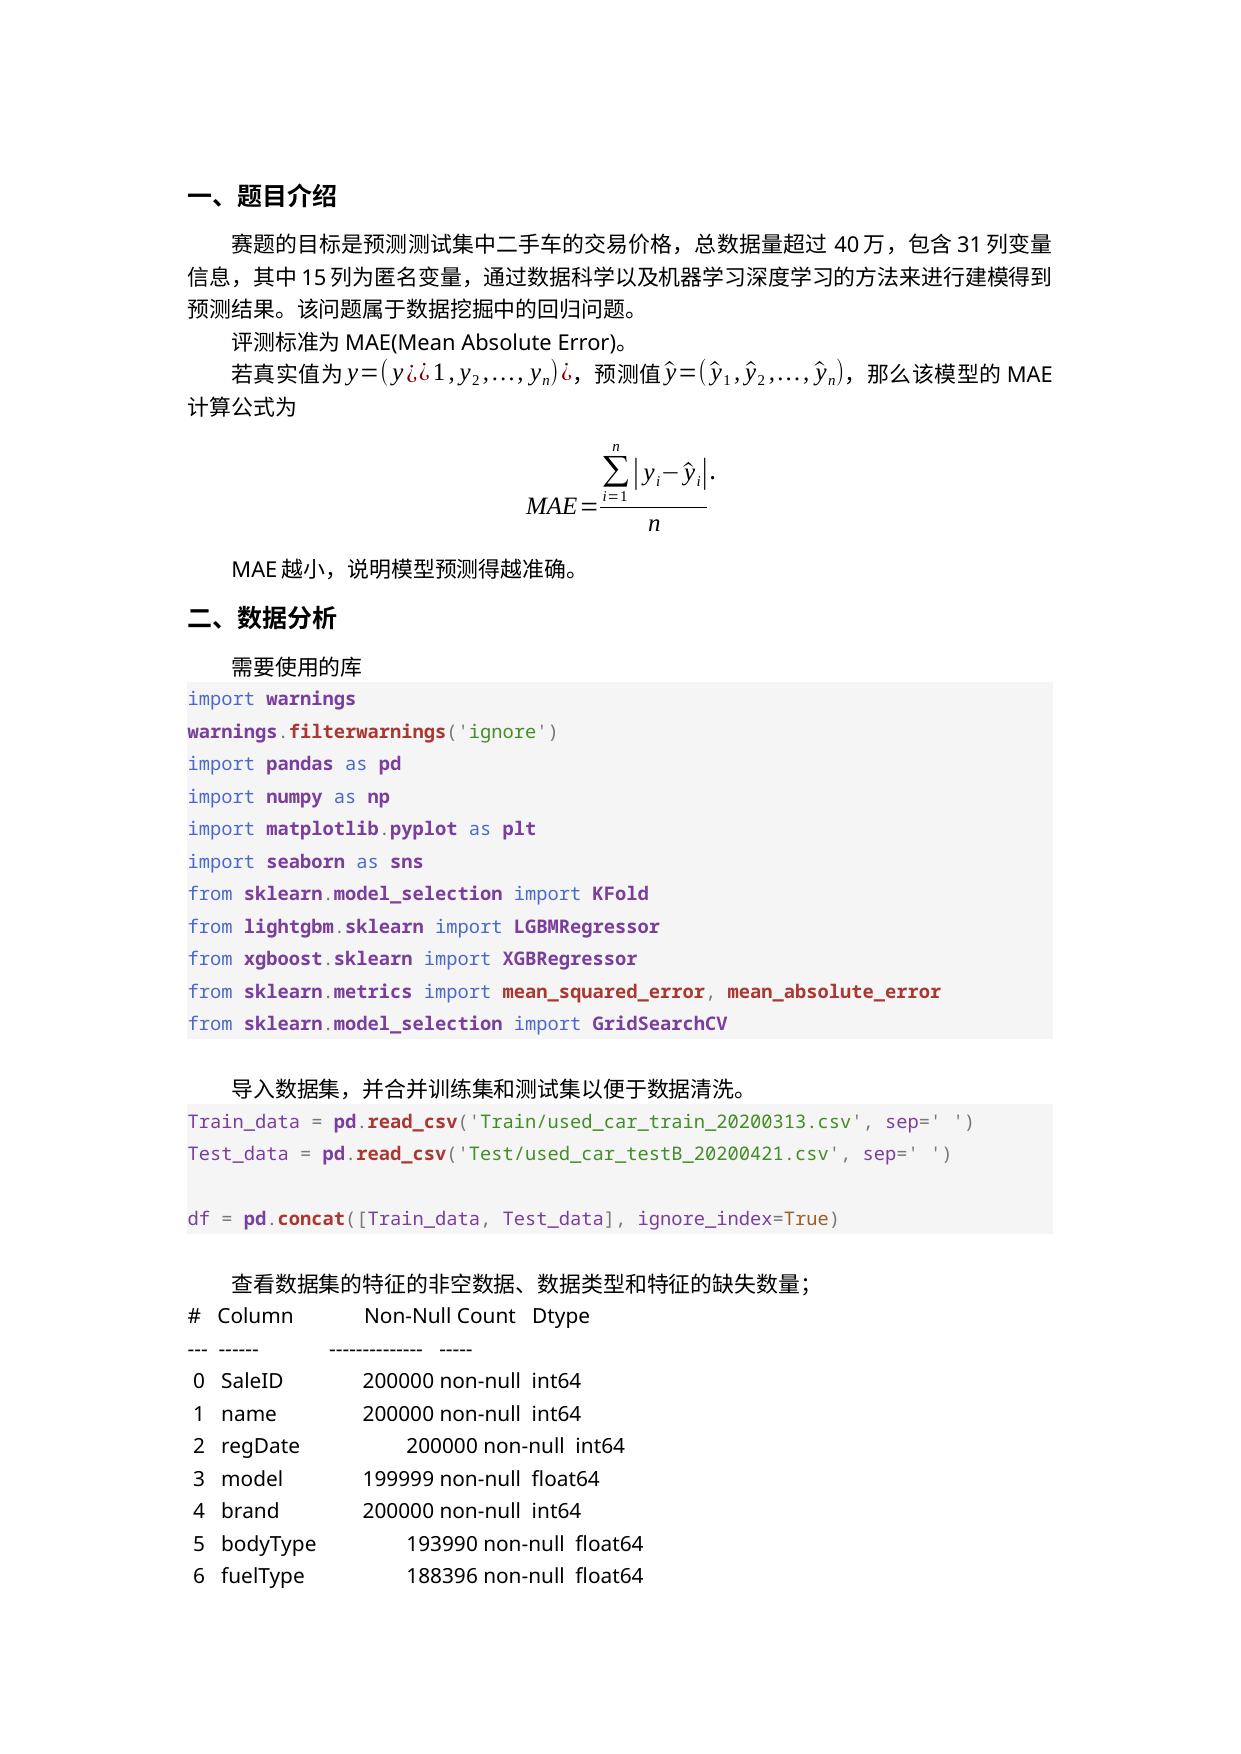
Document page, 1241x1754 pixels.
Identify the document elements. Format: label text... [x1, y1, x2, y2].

text 需要使用的库 [187, 649, 1053, 682]
text Train_data = pd.read_csv('Train/used_car_train_20200313.csv', sep=' ') [187, 1104, 1053, 1137]
text import warnings [187, 682, 1053, 714]
text from xgboost.sklearn import XGBRegressor [187, 942, 1053, 974]
text 一、题目介绍 [187, 162, 1053, 227]
text # Column Non-Null Count Dtype [187, 1299, 1053, 1332]
text 0 SaleID 200000 non-null int64 [187, 1364, 1053, 1397]
text 二、数据分析 [187, 584, 1053, 649]
text 4 brand 200000 non-null int64 [187, 1494, 1053, 1527]
text from sklearn.model_selection import KFold [187, 877, 1053, 909]
text Test_data = pd.read_csv('Test/used_car_testB_20200421.csv', sep=' ') [187, 1137, 1053, 1169]
text import numpy as np [187, 779, 1053, 812]
text warnings.filterwarnings('ignore') [187, 714, 1053, 747]
text 1 name 200000 non-null int64 [187, 1397, 1053, 1429]
text import pandas as pd [187, 747, 1053, 779]
text --- ------ -------------- ----- [187, 1332, 1053, 1364]
text import matplotlib.pyplot as plt [187, 812, 1053, 844]
text df = pd.concat([Train_data, Test_data], ignore_index=True) [187, 1202, 1053, 1234]
text from lightgbm.sklearn import LGBMRegressor [187, 909, 1053, 942]
text 5 bodyType 193990 non-null float64 [187, 1527, 1053, 1559]
text . [187, 422, 1053, 552]
text 查看数据集的特征的非空数据、数据类型和特征的缺失数量； [187, 1267, 1053, 1299]
text import seaborn as sns [187, 844, 1053, 877]
text 赛题的目标是预测测试集中二手车的交易价格，总数据量超过40万，包含31列变量信息，其中15列为匿名变量，通过数据科学以及机器学习深度学习的方法来进行建模得到预测结果。该问题属于数据挖掘中的回归问题。 [187, 227, 1053, 324]
text from sklearn.model_selection import GridSearchCV [187, 1007, 1053, 1039]
text 导入数据集，并合并训练集和测试集以便于数据清洗。 [187, 1072, 1053, 1104]
text 3 model 199999 non-null float64 [187, 1462, 1053, 1494]
text from sklearn.metrics import mean_squared_error, mean_absolute_error [187, 974, 1053, 1007]
text 若真实值为，预测值，那么该模型的MAE计算公式为 [187, 357, 1053, 422]
text 6 fuelType 188396 non-null float64 [187, 1559, 1053, 1592]
text MAE越小，说明模型预测得越准确。 [187, 552, 1053, 584]
text 评测标准为MAE(Mean Absolute Error)。 [187, 324, 1053, 357]
text 2 regDate 200000 non-null int64 [187, 1429, 1053, 1462]
